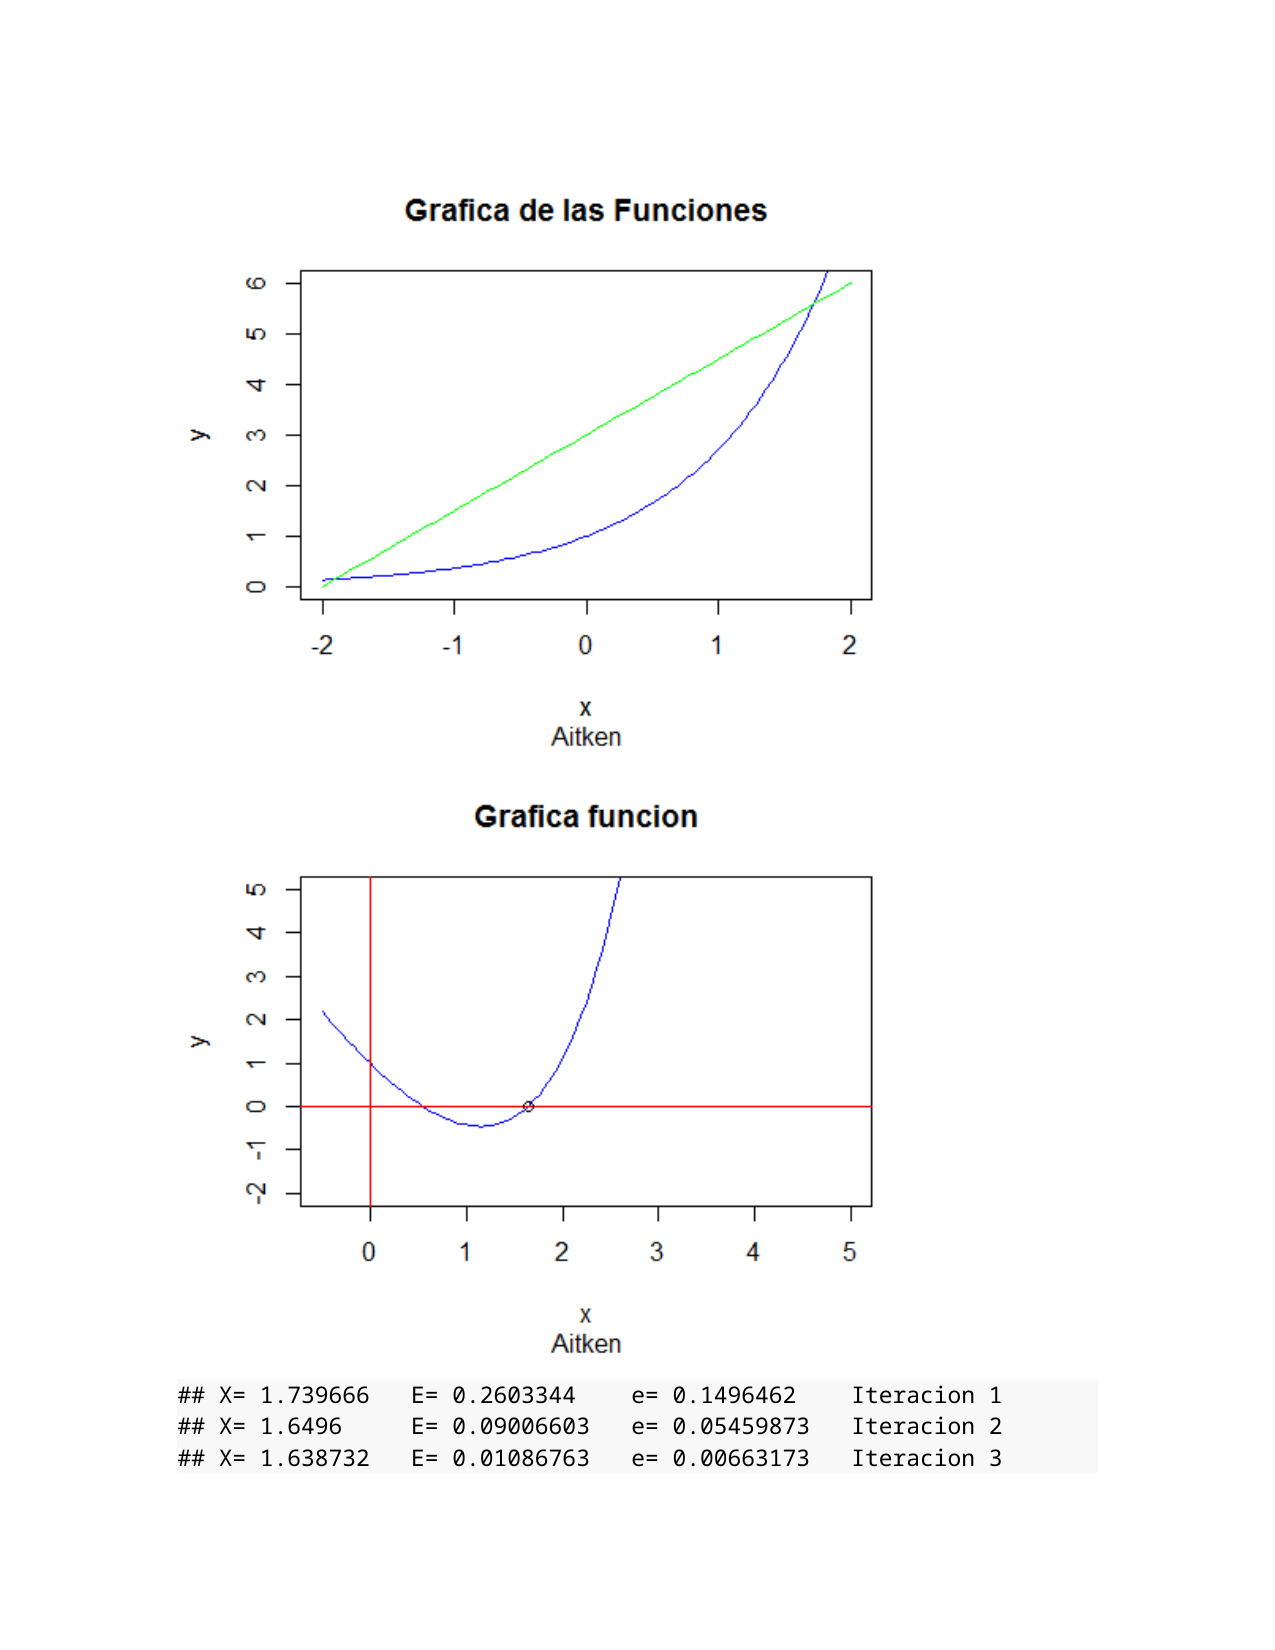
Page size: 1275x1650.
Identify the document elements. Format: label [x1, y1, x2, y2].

text [177, 1379, 1098, 1473]
picture [177, 147, 935, 1361]
